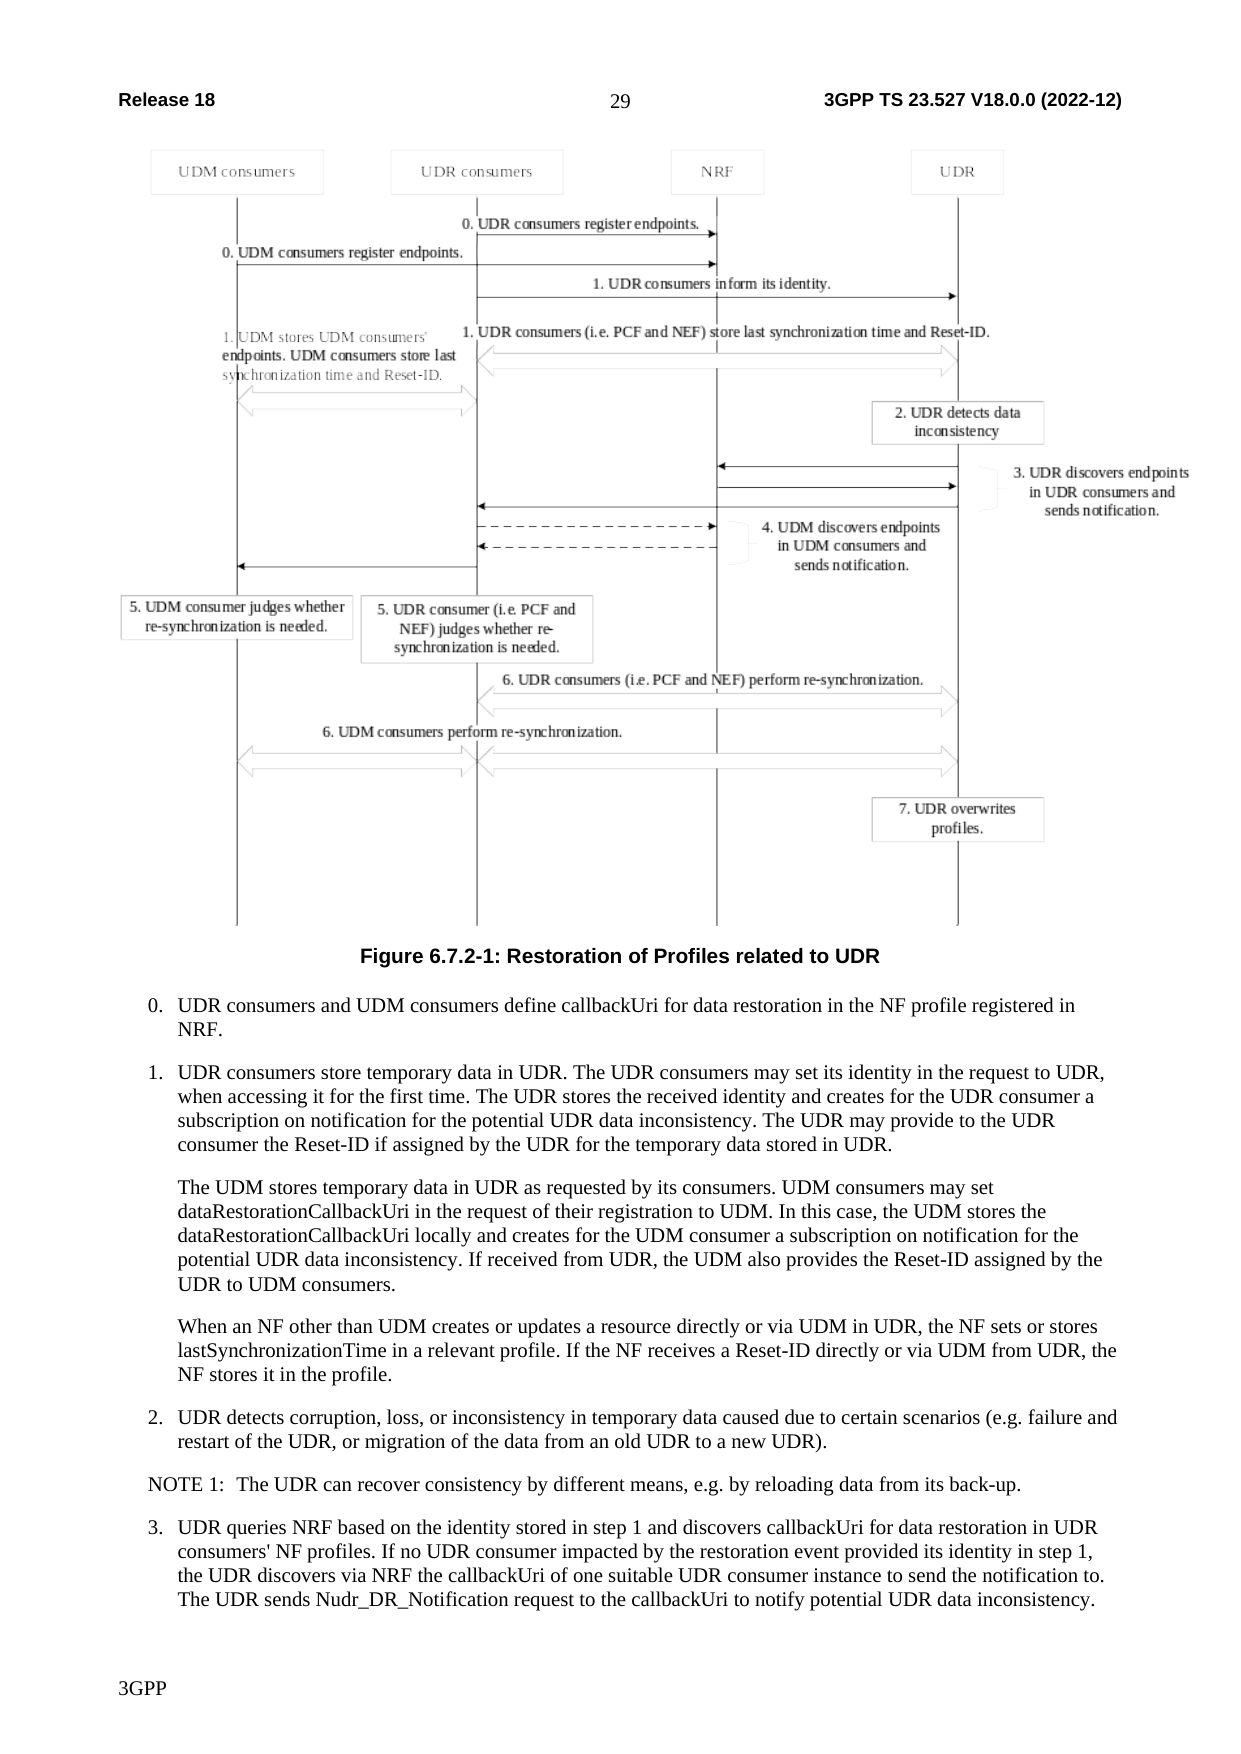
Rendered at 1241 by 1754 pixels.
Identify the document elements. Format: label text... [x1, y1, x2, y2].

text Figure 6.7.2-1: Restoration of Profiles related to UDR [118, 944, 1122, 968]
text The UDM stores temporary data in UDR as requested by its consumers. UDM consumers may set dataRestorationCallbackUri in the request of their registration to UDM. In this case, the UDM stores the dataRestorationCallbackUri locally and creates for the UDM consumer a subscription on notification for the potential UDR data inconsistency. If received from UDR, the UDM also provides the Reset-ID assigned by the UDR to UDM consumers. [177, 1175, 1122, 1296]
text NOTE 1: The UDR can recover consistency by different means, e.g. by reloading data from its back-up. [148, 1472, 1122, 1496]
text When an NF other than UDM creates or updates a resource directly or via UDM in UDR, the NF sets or stores lastSynchronizationTime in a relevant profile. If the NF receives a Reset-ID directly or via UDM from UDR, the NF stores it in the profile. [177, 1314, 1122, 1386]
text 1. UDR consumers store temporary data in UDR. The UDR consumers may set its identity in the request to UDR, when accessing it for the first time. The UDR stores the received identity and creates for the UDR consumer a subscription on notification for the potential UDR data inconsistency. The UDR may provide to the UDR consumer the Reset-ID if assigned by the UDR for the temporary data stored in UDR. [148, 1060, 1122, 1156]
text 2. UDR detects corruption, loss, or inconsistency in temporary data caused due to certain scenarios (e.g. failure and restart of the UDR, or migration of the data from an old UDR to a new UDR). [148, 1405, 1122, 1453]
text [148, 1515, 1122, 1611]
text 0. UDR consumers and UDM consumers define callbackUri for data restoration in the NF profile registered in NRF. [148, 993, 1122, 1041]
